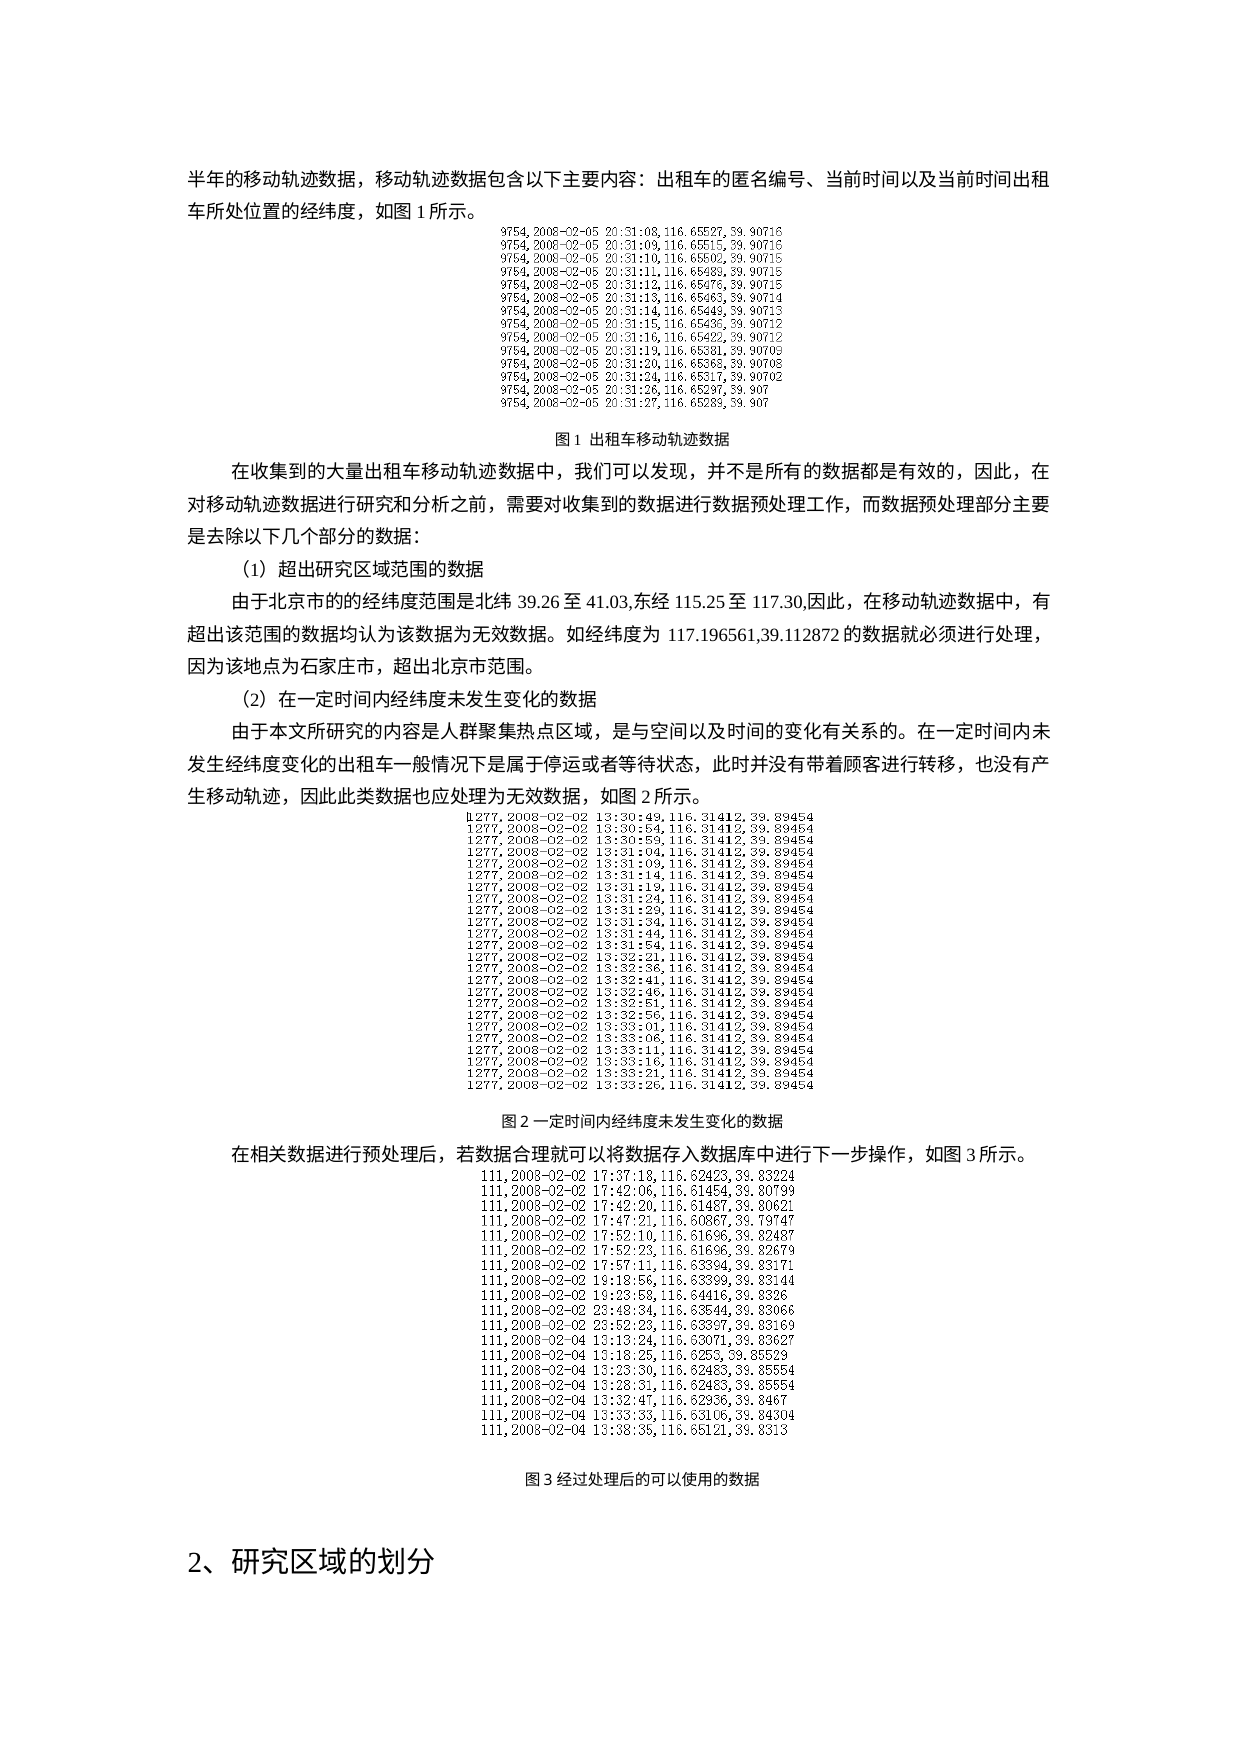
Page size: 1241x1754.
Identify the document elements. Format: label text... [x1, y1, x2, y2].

text 由于北京市的的经纬度范围是北纬39.26至41.03,东经115.25至 117.30,因此，在移动轨迹数据中，有超出该范围的数据均认为该数据为无效数据。如经纬度为117.196561,39.112872的数据就必须进行处理，因为该地点为石家庄市，超出北京市范围。 [187, 584, 1053, 682]
picture [479, 1169, 805, 1439]
text 在相关数据进行预处理后，若数据合理就可以将数据存入数据库中进行下一步操作，如图3所示。 [187, 1137, 1053, 1169]
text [187, 162, 1053, 227]
text （1）超出研究区域范围的数据 [187, 552, 1053, 584]
text 在收集到的大量出租车移动轨迹数据中，我们可以发现，并不是所有的数据都是有效的，因此，在对移动轨迹数据进行研究和分析之前，需要对收集到的数据进行数据预处理工作，而数据预处理部分主要是去除以下几个部分的数据： [187, 454, 1053, 552]
text 由于本文所研究的内容是人群聚集热点区域，是与空间以及时间的变化有关系的。在一定时间内未发生经纬度变化的出租车一般情况下是属于停运或者等待状态，此时并没有带着顾客进行转移，也没有产生移动轨迹，因此此类数据也应处理为无效数据，如图2所示。 [187, 714, 1053, 812]
text 图2 一定时间内经纬度未发生变化的数据 [187, 1104, 1053, 1137]
text 2、研究区域的划分 [187, 1527, 1053, 1592]
picture [498, 227, 786, 411]
picture [466, 812, 818, 1090]
text 图3 经过处理后的可以使用的数据 [187, 1462, 1053, 1494]
text （2）在一定时间内经纬度未发生变化的数据 [187, 682, 1053, 714]
text 图1 出租车移动轨迹数据 [187, 422, 1053, 454]
